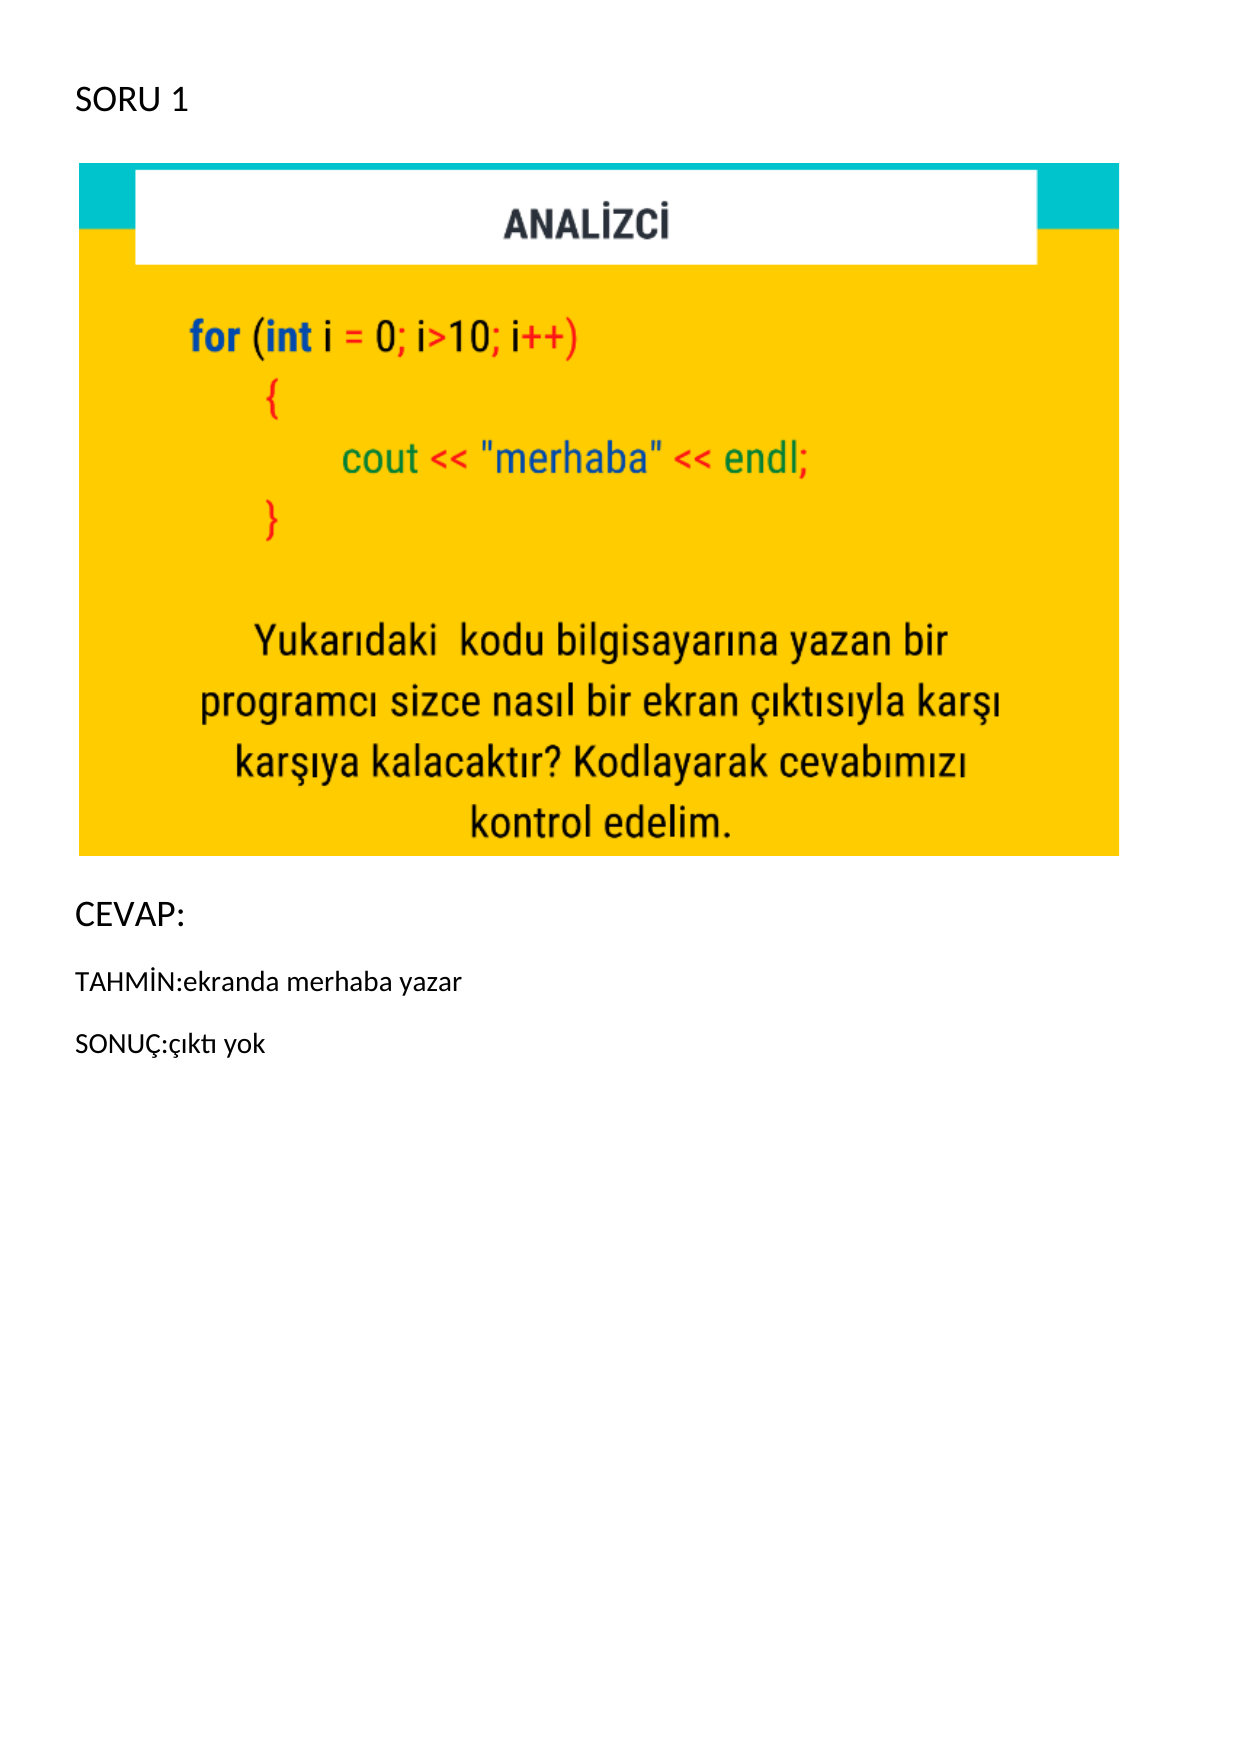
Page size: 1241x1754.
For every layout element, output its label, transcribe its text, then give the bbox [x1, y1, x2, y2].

text TAHMİN:ekranda merhaba yazar [75, 963, 1165, 999]
text SONUÇ:çıktı yok [75, 1025, 1165, 1061]
picture [79, 163, 1120, 856]
text SORU 1 [75, 75, 1165, 121]
